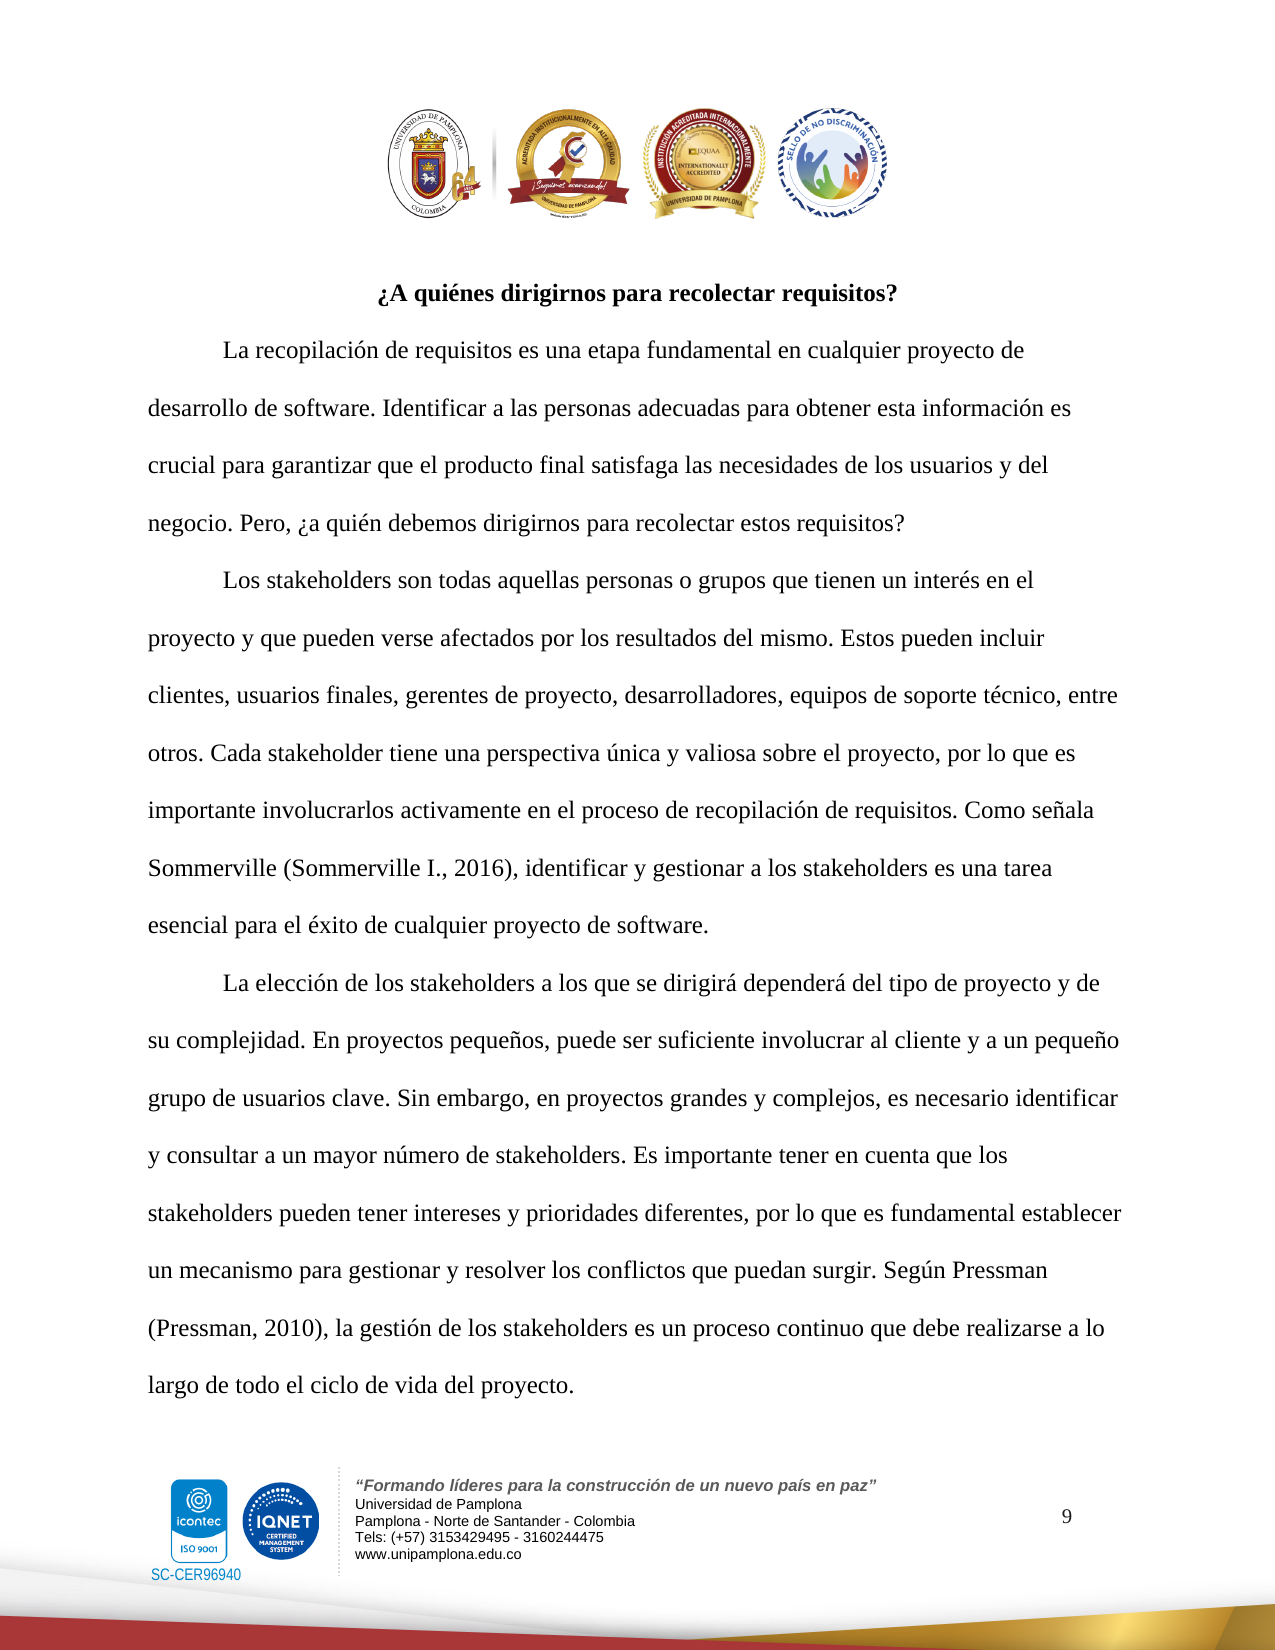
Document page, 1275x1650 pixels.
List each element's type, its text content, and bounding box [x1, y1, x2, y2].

subtitle ¿A quiénes dirigirnos para recolectar requisitos? [148, 278, 1127, 306]
picture [383, 98, 892, 229]
picture [0, 1476, 1275, 1650]
text Los stakeholders son todas aquellas personas o grupos que tienen un interés en el proyecto y que pueden verse afectados por los resultados del mismo. Estos pueden incluir clientes, usuarios finales, gerentes de proyecto, desarrolladores, equipos de soporte técnico, entre otros. Cada stakeholder tiene una perspectiva única y valiosa sobre el proyecto, por lo que es importante involucrarlos activamente en el proceso de recopilación de requisitos. Como señala Sommerville , identificar y gestionar a los stakeholders es una tarea esencial para el éxito de cualquier proyecto de software. [148, 565, 1127, 939]
text La recopilación de requisitos es una etapa fundamental en cualquier proyecto de desarrollo de software. Identificar a las personas adecuadas para obtener esta información es crucial para garantizar que el producto final satisfaga las necesidades de los usuarios y del negocio. Pero, ¿a quién debemos dirigirnos para recolectar estos requisitos? [148, 335, 1127, 536]
text La elección de los stakeholders a los que se dirigirá dependerá del tipo de proyecto y de su complejidad. En proyectos pequeños, puede ser suficiente involucrar al cliente y a un pequeño grupo de usuarios clave. Sin embargo, en proyectos grandes y complejos, es necesario identificar y consultar a un mayor número de stakeholders. Es importante tener en cuenta que los stakeholders pueden tener intereses y prioridades diferentes, por lo que es fundamental establecer un mecanismo para gestionar y resolver los conflictos que puedan surgir. Según Pressman , la gestión de los stakeholders es un proceso continuo que debe realizarse a lo largo de todo el ciclo de vida del proyecto. [148, 968, 1127, 1399]
